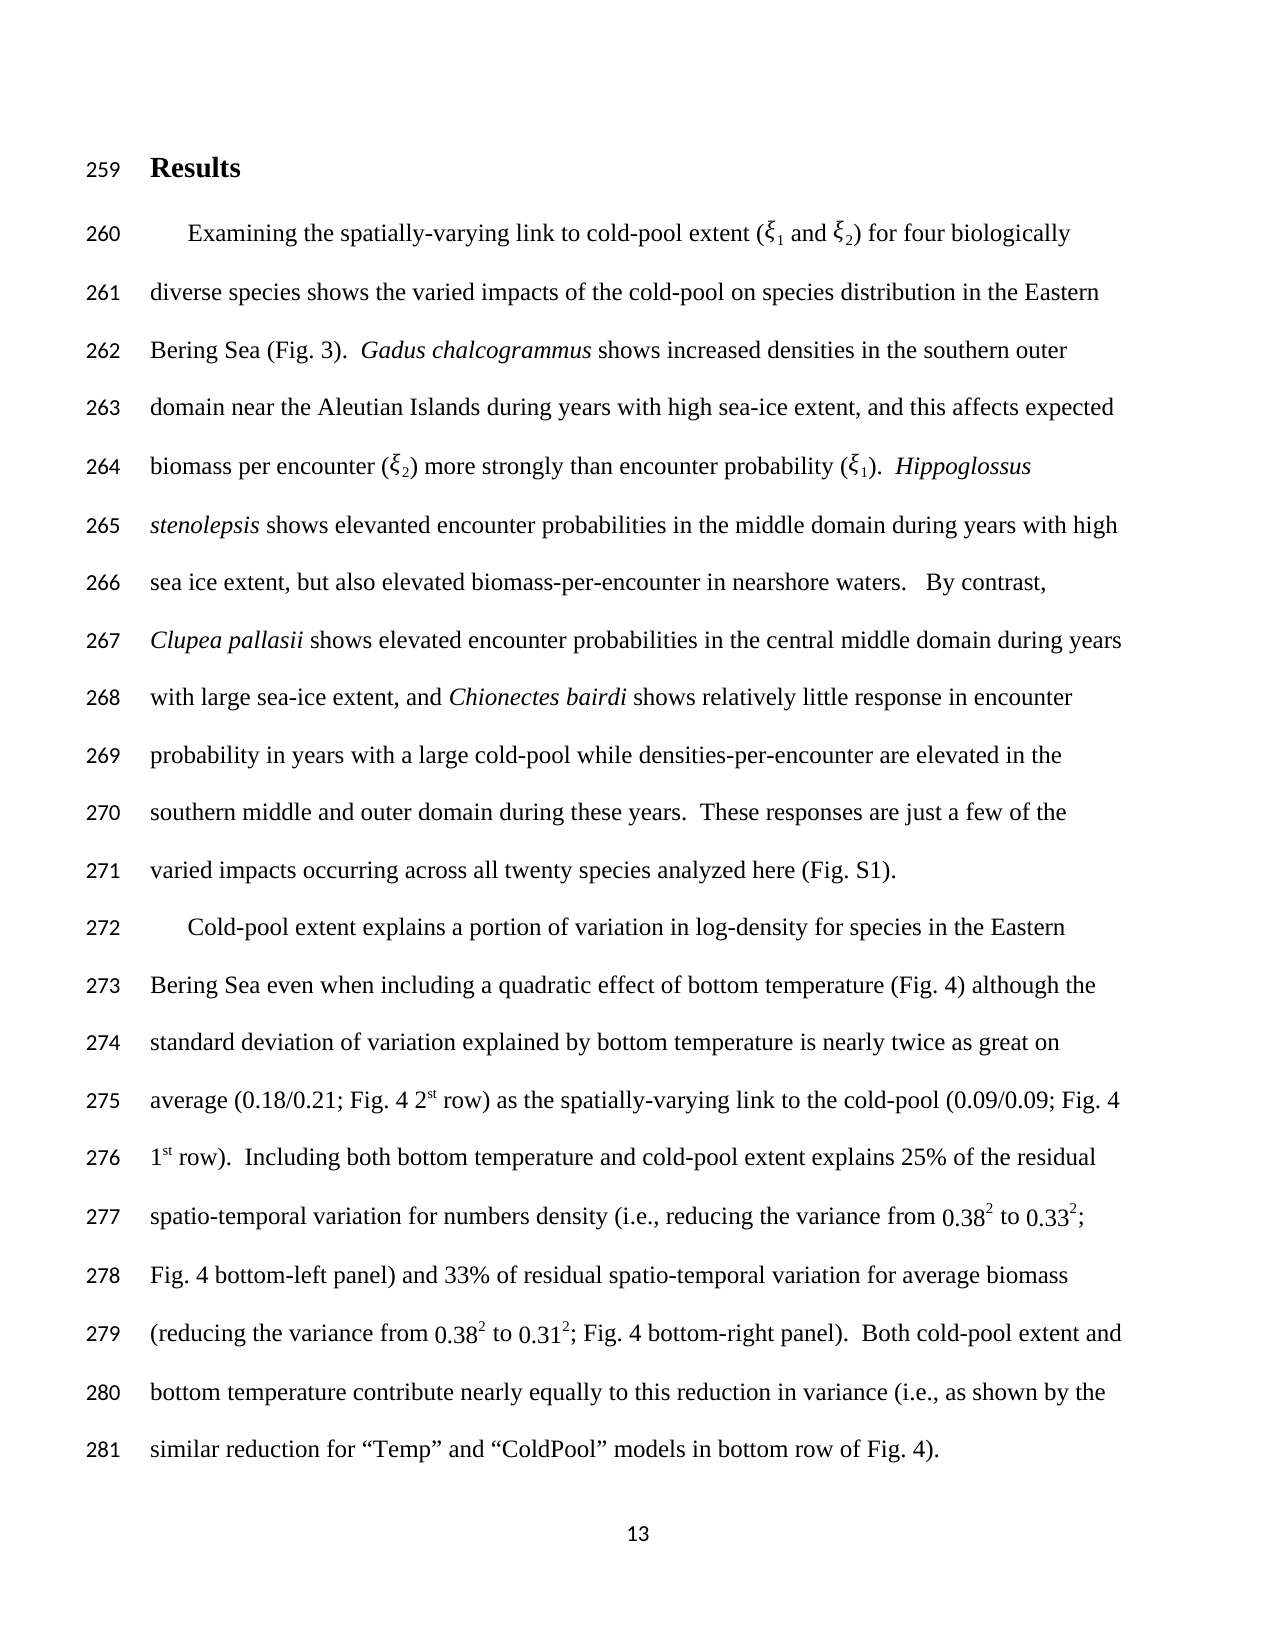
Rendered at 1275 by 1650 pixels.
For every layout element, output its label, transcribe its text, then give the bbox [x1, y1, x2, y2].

text Cold-pool extent explains a portion of variation in log-density for species in the Eastern Bering Sea even when including a quadratic effect of bottom temperature (Fig. 4) although the standard deviation of variation explained by bottom temperature is nearly twice as great on average (0.18/0.21; Fig. 4 2st row) as the spatially-varying link to the cold-pool (0.09/0.09; Fig. 4 1st row). Including both bottom temperature and cold-pool extent explains 25% of the residual spatio-temporal variation for numbers density (i.e., reducing the variance from to ; Fig. 4 bottom-left panel) and 33% of residual spatio-temporal variation for average biomass (reducing the variance from to ; Fig. 4 bottom-right panel). Both cold-pool extent and bottom temperature contribute nearly equally to this reduction in variance (i.e., as shown by the similar reduction for “Temp” and “ColdPool” models in bottom row of Fig. 4). [150, 912, 1125, 1463]
text Examining the spatially-varying link to cold-pool extent ( and ) for four biologically diverse species shows the varied impacts of the cold-pool on species distribution in the Eastern Bering Sea (Fig. 3). Gadus chalcogrammus shows increased densities in the southern outer domain near the Aleutian Islands during years with high sea-ice extent, and this affects expected biomass per encounter () more strongly than encounter probability (). Hippoglossus stenolepsis shows elevanted encounter probabilities in the middle domain during years with high sea ice extent, but also elevated biomass-per-encounter in nearshore waters. By contrast, Clupea pallasii shows elevated encounter probabilities in the central middle domain during years with large sea-ice extent, and Chionectes bairdi shows relatively little response in encounter probability in years with a large cold-pool while densities-per-encounter are elevated in the southern middle and outer domain during these years. These responses are just a few of the varied impacts occurring across all twenty species analyzed here (Fig. S1). [150, 217, 1125, 883]
text Results [150, 150, 1125, 183]
